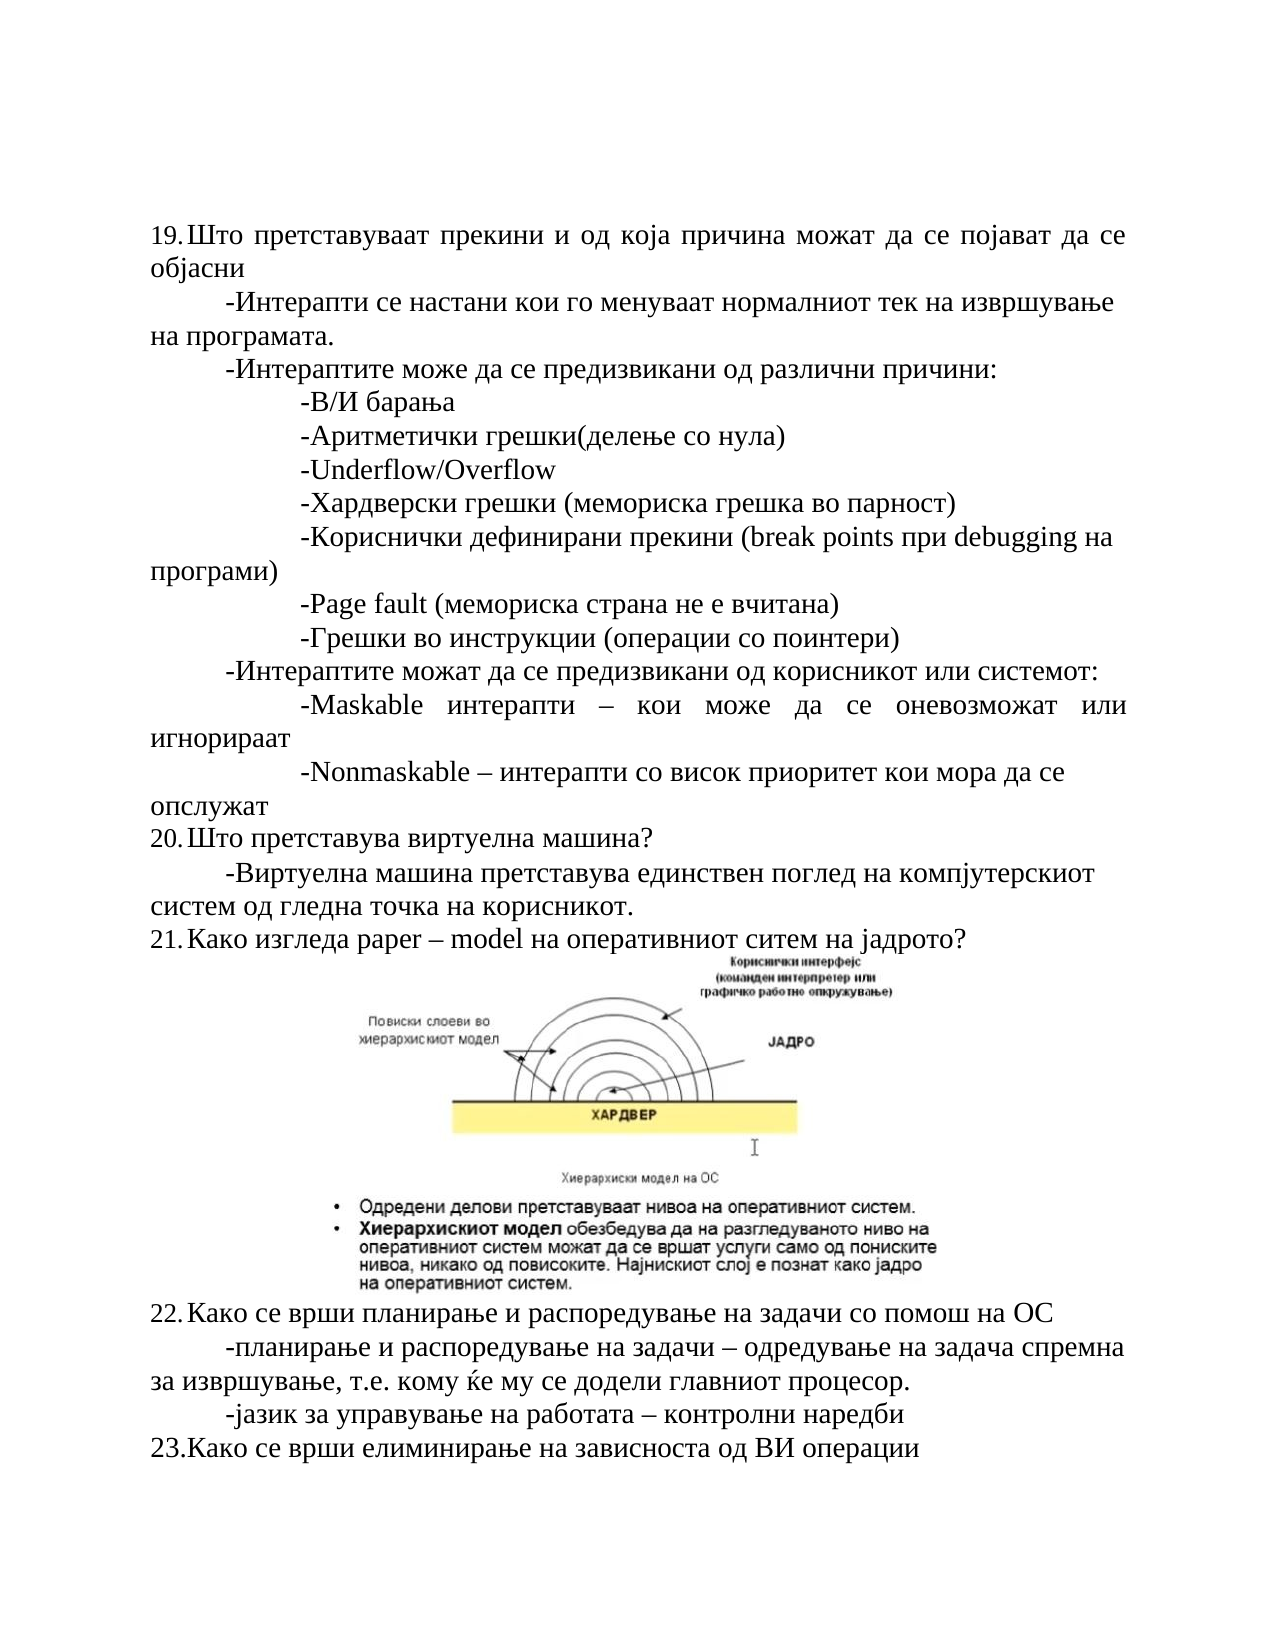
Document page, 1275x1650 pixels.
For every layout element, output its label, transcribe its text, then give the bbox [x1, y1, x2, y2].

text -Nonmaskable – интерапти со висок приоритет кои мора да се [300, 754, 1146, 788]
text -Underflow/Overflow [300, 452, 1146, 486]
text -планирање и распоредување на задачи – одредување на задача спремна за извршување, т.е. кому ќе му се додели главниот процесор. [150, 1329, 1146, 1397]
text -Грешки во инструкции (операции со поинтери) [300, 620, 1146, 653]
text -јазик за управување на работата – контролни наредби 23.Како се врши елиминирање на зависноста од ВИ операции [150, 1397, 922, 1464]
list Како изгледа paper – model на оперативниот ситем на јадрото? [150, 922, 1146, 955]
list Што претставуваат прекини и од која причина можат да се појават да се објасни [150, 217, 1127, 284]
list Како се врши планирање и распоредување на задачи со помош на ОС [150, 1296, 1146, 1329]
text опслужат [150, 788, 291, 821]
text -Maskable интерапти – кои може да се оневозможат или [300, 687, 1146, 721]
text -Кориснички дефинирани прекини (break points при debugging на [300, 519, 1146, 553]
picture [332, 954, 937, 1295]
list Што претставува виртуелна машина? [150, 821, 1146, 855]
text -Аритметички грешки(делење со нула) [300, 418, 1146, 452]
text -Виртуелна машина претставува единствен поглед на компјутерскиот систем од гледна точка на корисникот. [150, 855, 1146, 922]
text -В/И барања [300, 385, 1146, 418]
text игнорираат [150, 721, 291, 754]
text -Хардверски грешки (мемориска грешка во парност) [300, 486, 1146, 519]
text -Интераптите може да се предизвикани од различни причини: [225, 351, 1146, 385]
text -Интераптите можат да се предизвикани од корисникот или системот: [225, 653, 1146, 687]
text -Page fault (мемориска страна не е вчитана) [300, 586, 1146, 620]
text програми) [150, 553, 282, 586]
text -Интерапти се настани кои го менуваат нормалниот тек на извршување на програмата. [150, 284, 1123, 351]
